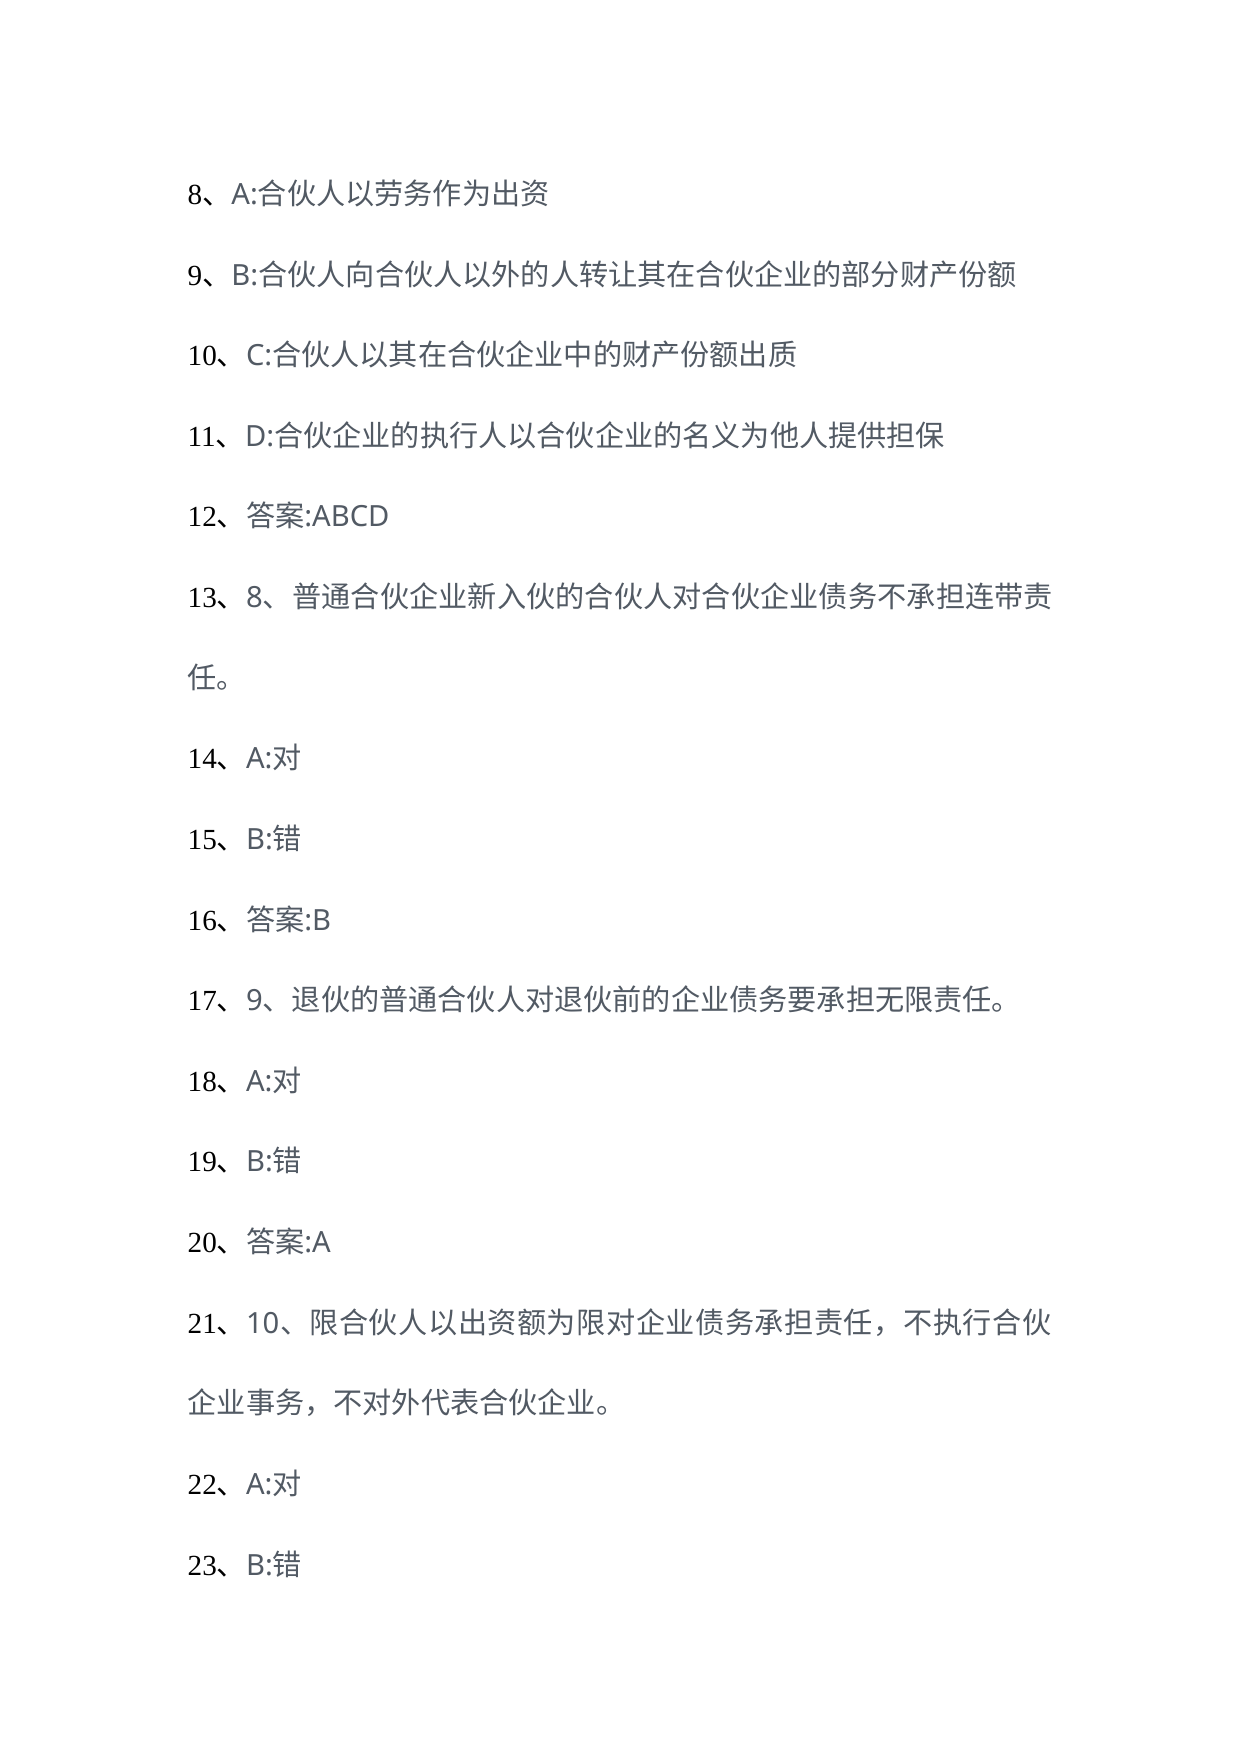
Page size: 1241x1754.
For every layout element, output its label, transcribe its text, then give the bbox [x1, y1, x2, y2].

list A:对 [187, 1038, 1053, 1119]
list 8、普通合伙企业新入伙的合伙人对合伙企业债务不承担连带责任。 [187, 554, 1053, 716]
list 9、退伙的普通合伙人对退伙前的企业债务要承担无限责任。 [187, 958, 1053, 1038]
list B:合伙人向合伙人以外的人转让其在合伙企业的部分财产份额 [187, 232, 1053, 313]
list B:错 [187, 1522, 1053, 1603]
list A:对 [187, 1441, 1053, 1522]
list A:合伙人以劳务作为出资 [187, 151, 1053, 232]
list 答案:A [187, 1199, 1053, 1280]
list B:错 [187, 1119, 1053, 1199]
list A:对 [187, 716, 1053, 796]
list B:错 [187, 796, 1053, 877]
list 答案:B [187, 877, 1053, 958]
list 答案:ABCD [187, 474, 1053, 554]
list D:合伙企业的执行人以合伙企业的名义为他人提供担保 [187, 393, 1053, 474]
list C:合伙人以其在合伙企业中的财产份额出质 [187, 313, 1053, 393]
list 10、限合伙人以出资额为限对企业债务承担责任，不执行合伙企业事务，不对外代表合伙企业。 [187, 1280, 1053, 1441]
